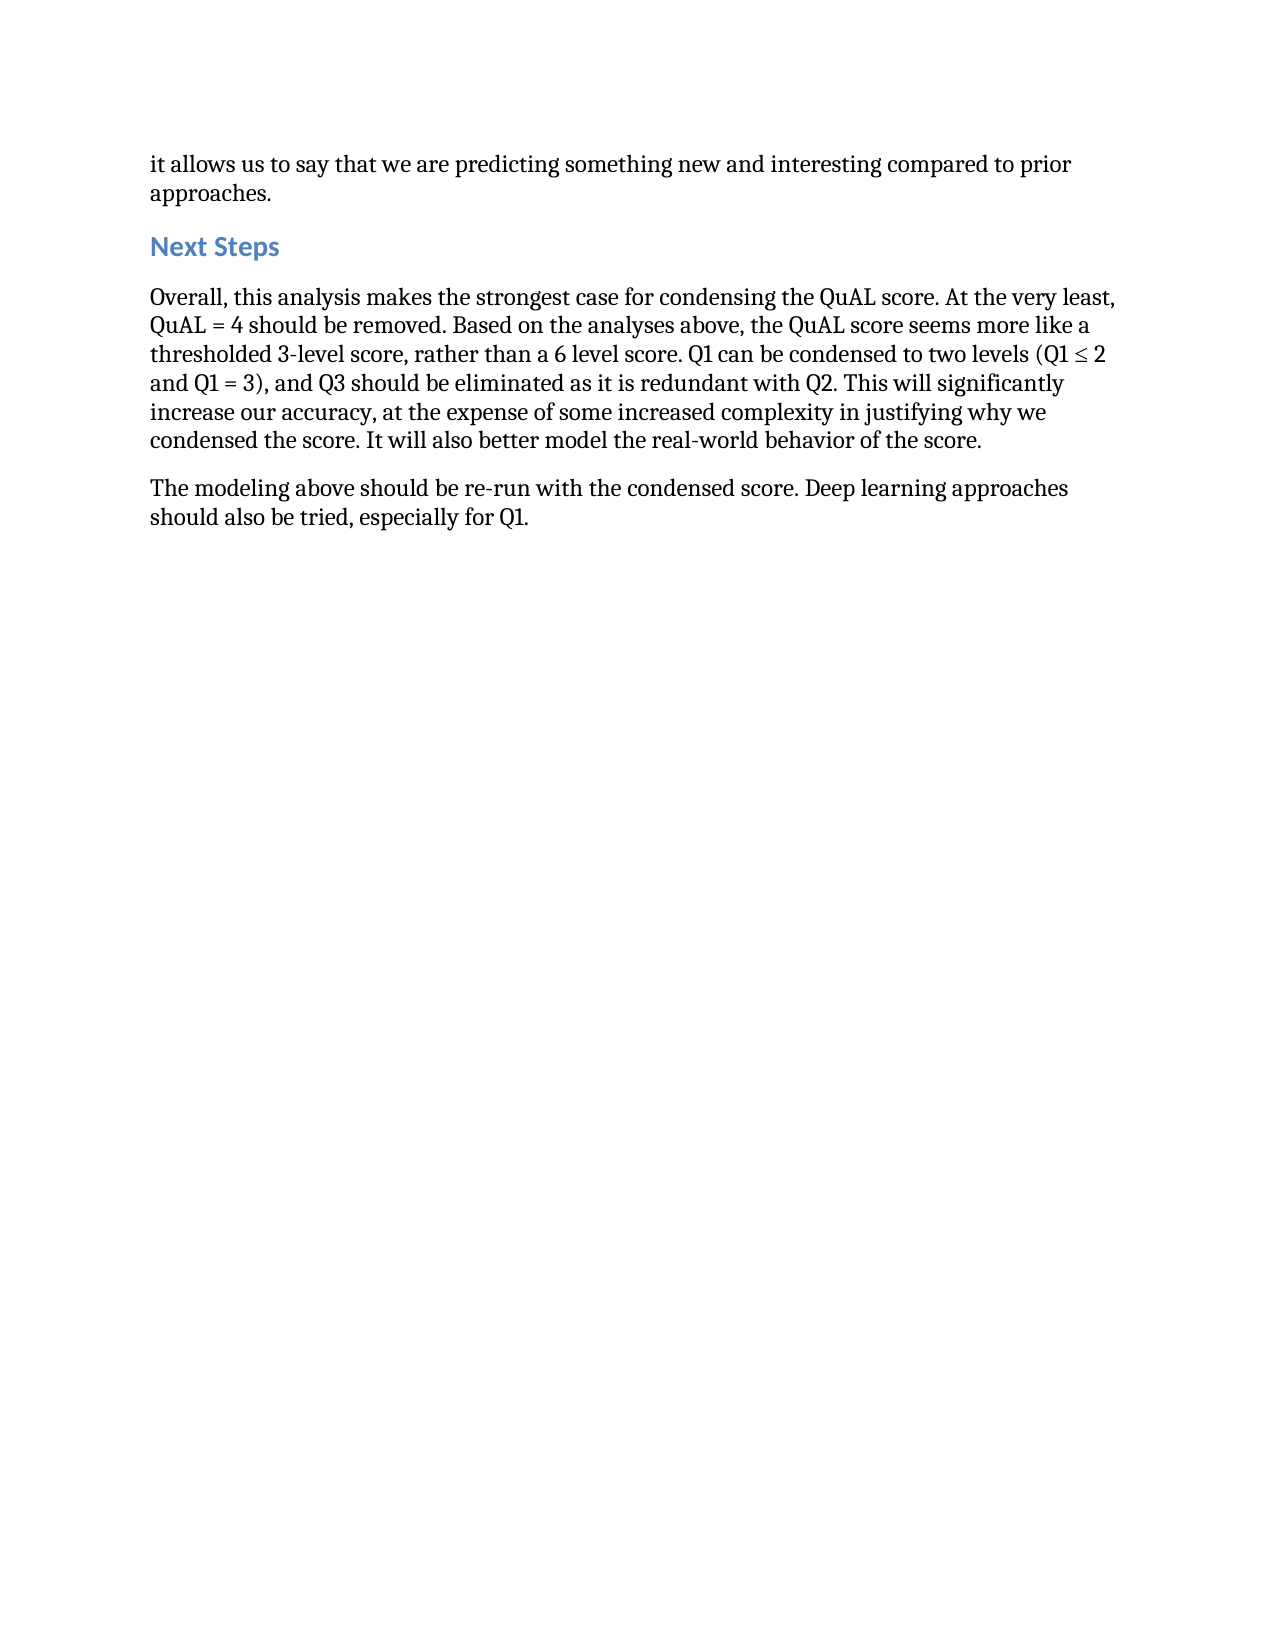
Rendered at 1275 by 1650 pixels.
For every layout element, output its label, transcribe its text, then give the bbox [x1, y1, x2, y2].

text Overall, this analysis makes the strongest case for condensing the QuAL score. At the very least, QuAL = 4 should be removed. Based on the analyses above, the QuAL score seems more like a thresholded 3-level score, rather than a 6 level score. Q1 can be condensed to two levels (Q1 2 and Q1 = 3), and Q3 should be eliminated as it is redundant with Q2. This will significantly increase our accuracy, at the expense of some increased complexity in justifying why we condensed the score. It will also better model the real-world behavior of the score. [150, 283, 1125, 455]
text The modeling above should be re-run with the condensed score. Deep learning approaches should also be tried, especially for Q1. [150, 474, 1125, 531]
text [150, 150, 1125, 207]
subtitle Next Steps [150, 228, 1125, 264]
